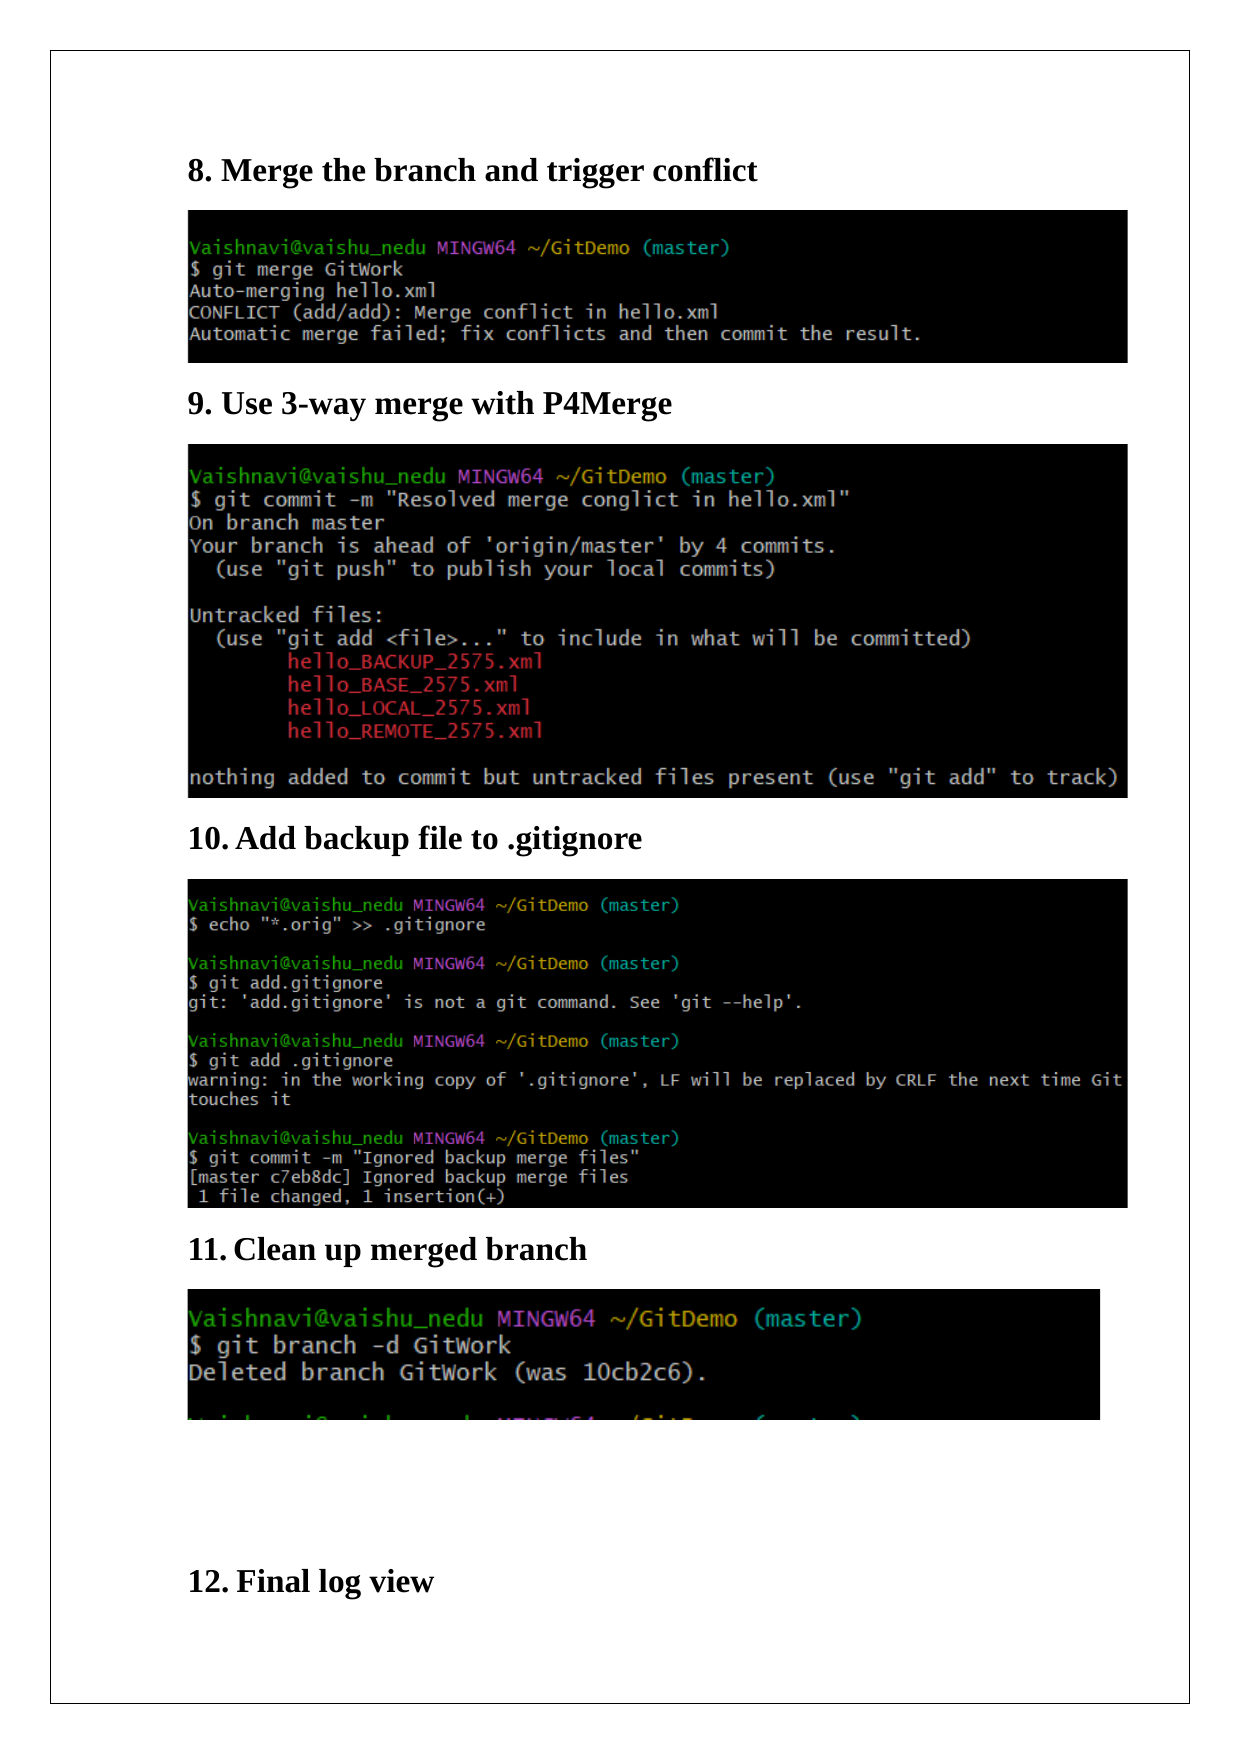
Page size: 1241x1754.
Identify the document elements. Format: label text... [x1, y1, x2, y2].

picture [187, 879, 1128, 1208]
text 10. Add backup file to .gitignore [187, 819, 1090, 857]
picture [187, 444, 1128, 798]
picture [187, 1289, 1100, 1420]
text 8. Merge the branch and trigger conflict [187, 150, 1090, 188]
text 12. Final log view [187, 1562, 1090, 1600]
picture [187, 210, 1128, 363]
text 9. Use 3-way merge with P4Merge [187, 383, 1090, 422]
text 11. Clean up merged branch [187, 1229, 1090, 1267]
